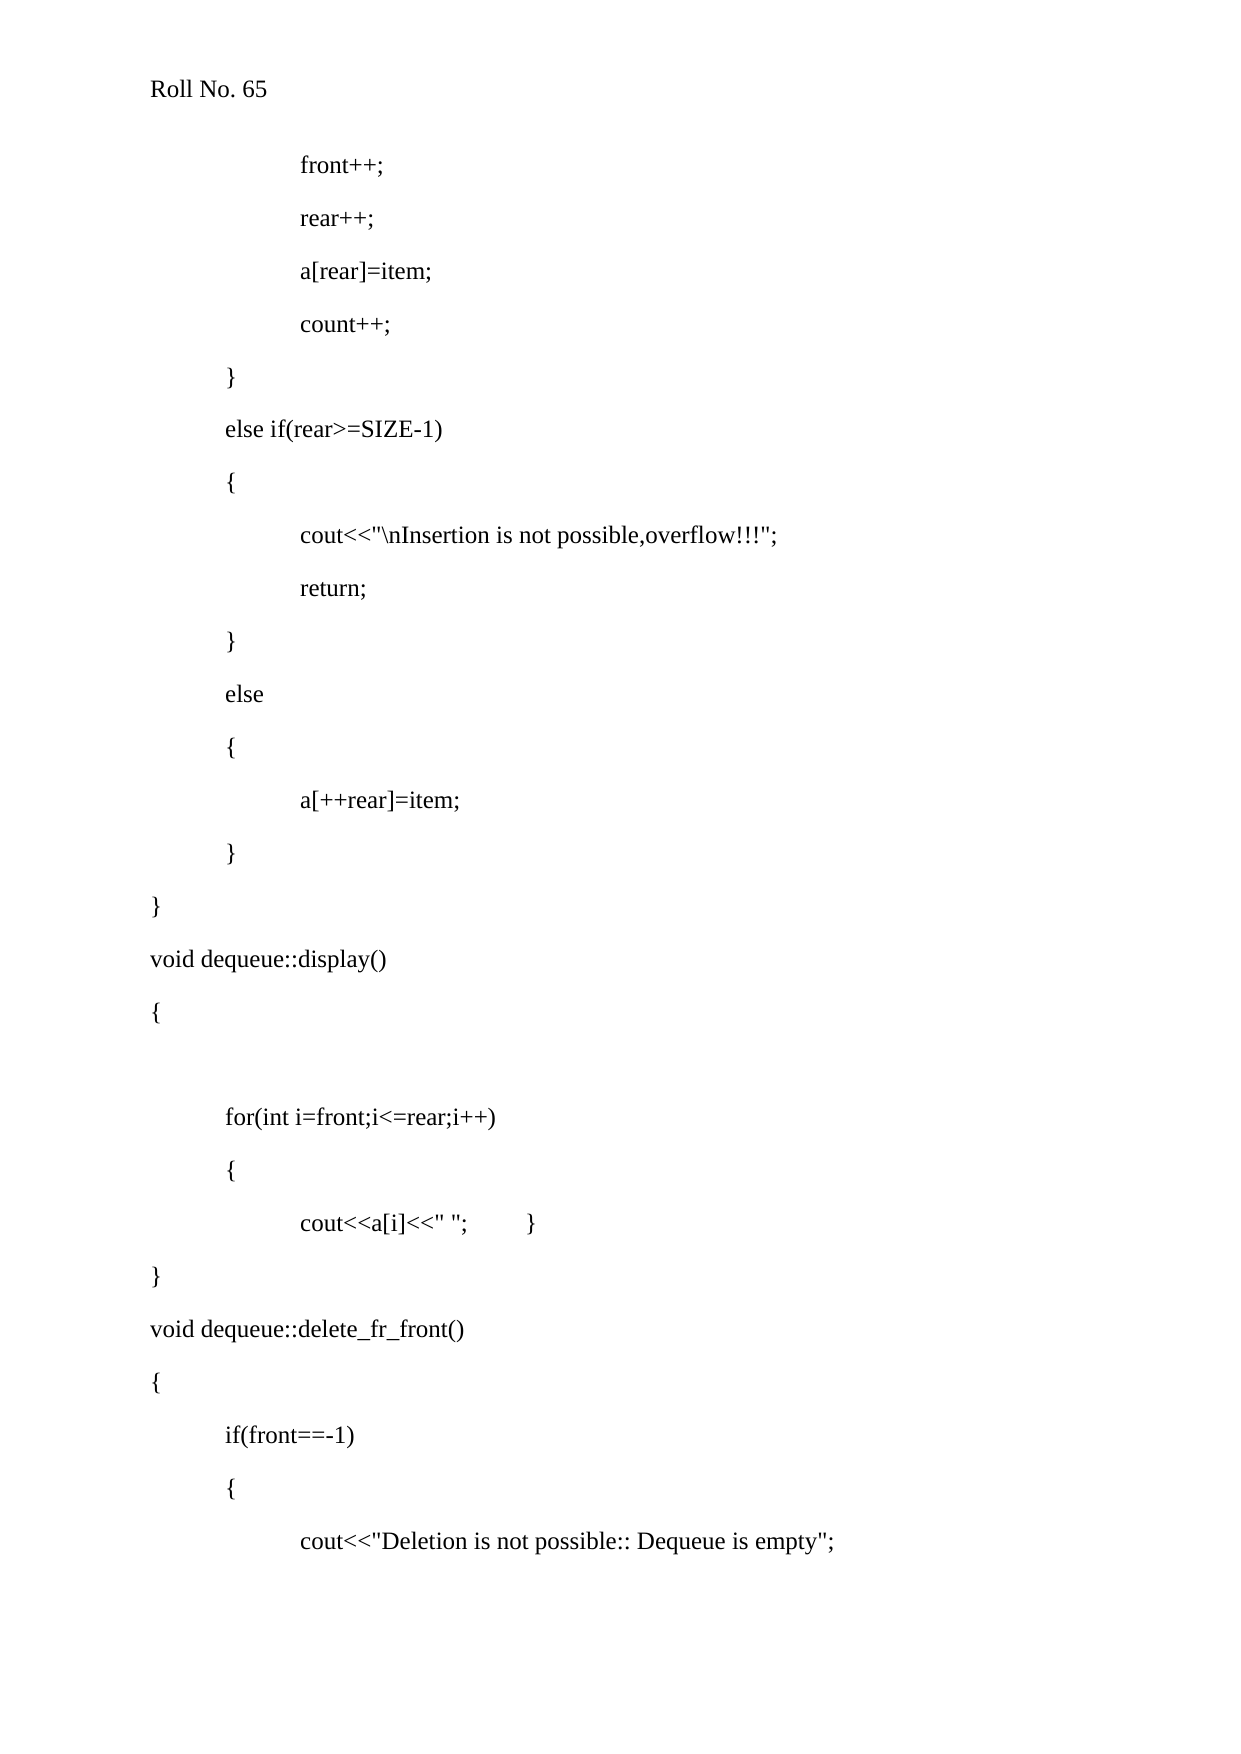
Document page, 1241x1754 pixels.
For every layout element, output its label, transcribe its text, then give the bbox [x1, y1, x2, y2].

text } [150, 1261, 1072, 1290]
text if(front==-1) [150, 1420, 1072, 1449]
text return; [150, 573, 1072, 602]
text void dequeue::delete_fr_front() [150, 1314, 1072, 1343]
text { [150, 997, 1072, 1025]
text } [150, 626, 1072, 655]
text cout<<"Deletion is not possible:: Dequeue is empty"; [150, 1526, 1072, 1554]
text for(int i=front;i<=rear;i++) [150, 1102, 1072, 1131]
text else [150, 679, 1072, 708]
text count++; [150, 309, 1072, 337]
text cout<<"\nInsertion is not possible,overflow!!!"; [150, 520, 1072, 549]
text } [150, 891, 1072, 919]
text } [150, 838, 1072, 867]
text { [150, 467, 1072, 496]
text a[++rear]=item; [150, 785, 1072, 814]
text front++; [150, 150, 1072, 179]
text else if(rear>=SIZE-1) [150, 414, 1072, 443]
text { [150, 1473, 1072, 1502]
text rear++; [150, 203, 1072, 232]
text { [150, 1155, 1072, 1184]
text { [150, 1367, 1072, 1396]
text a[rear]=item; [150, 256, 1072, 284]
text cout<<a[i]<<" "; } [150, 1208, 1072, 1237]
text { [150, 732, 1072, 761]
text void dequeue::display() [150, 944, 1072, 972]
text } [150, 362, 1072, 390]
